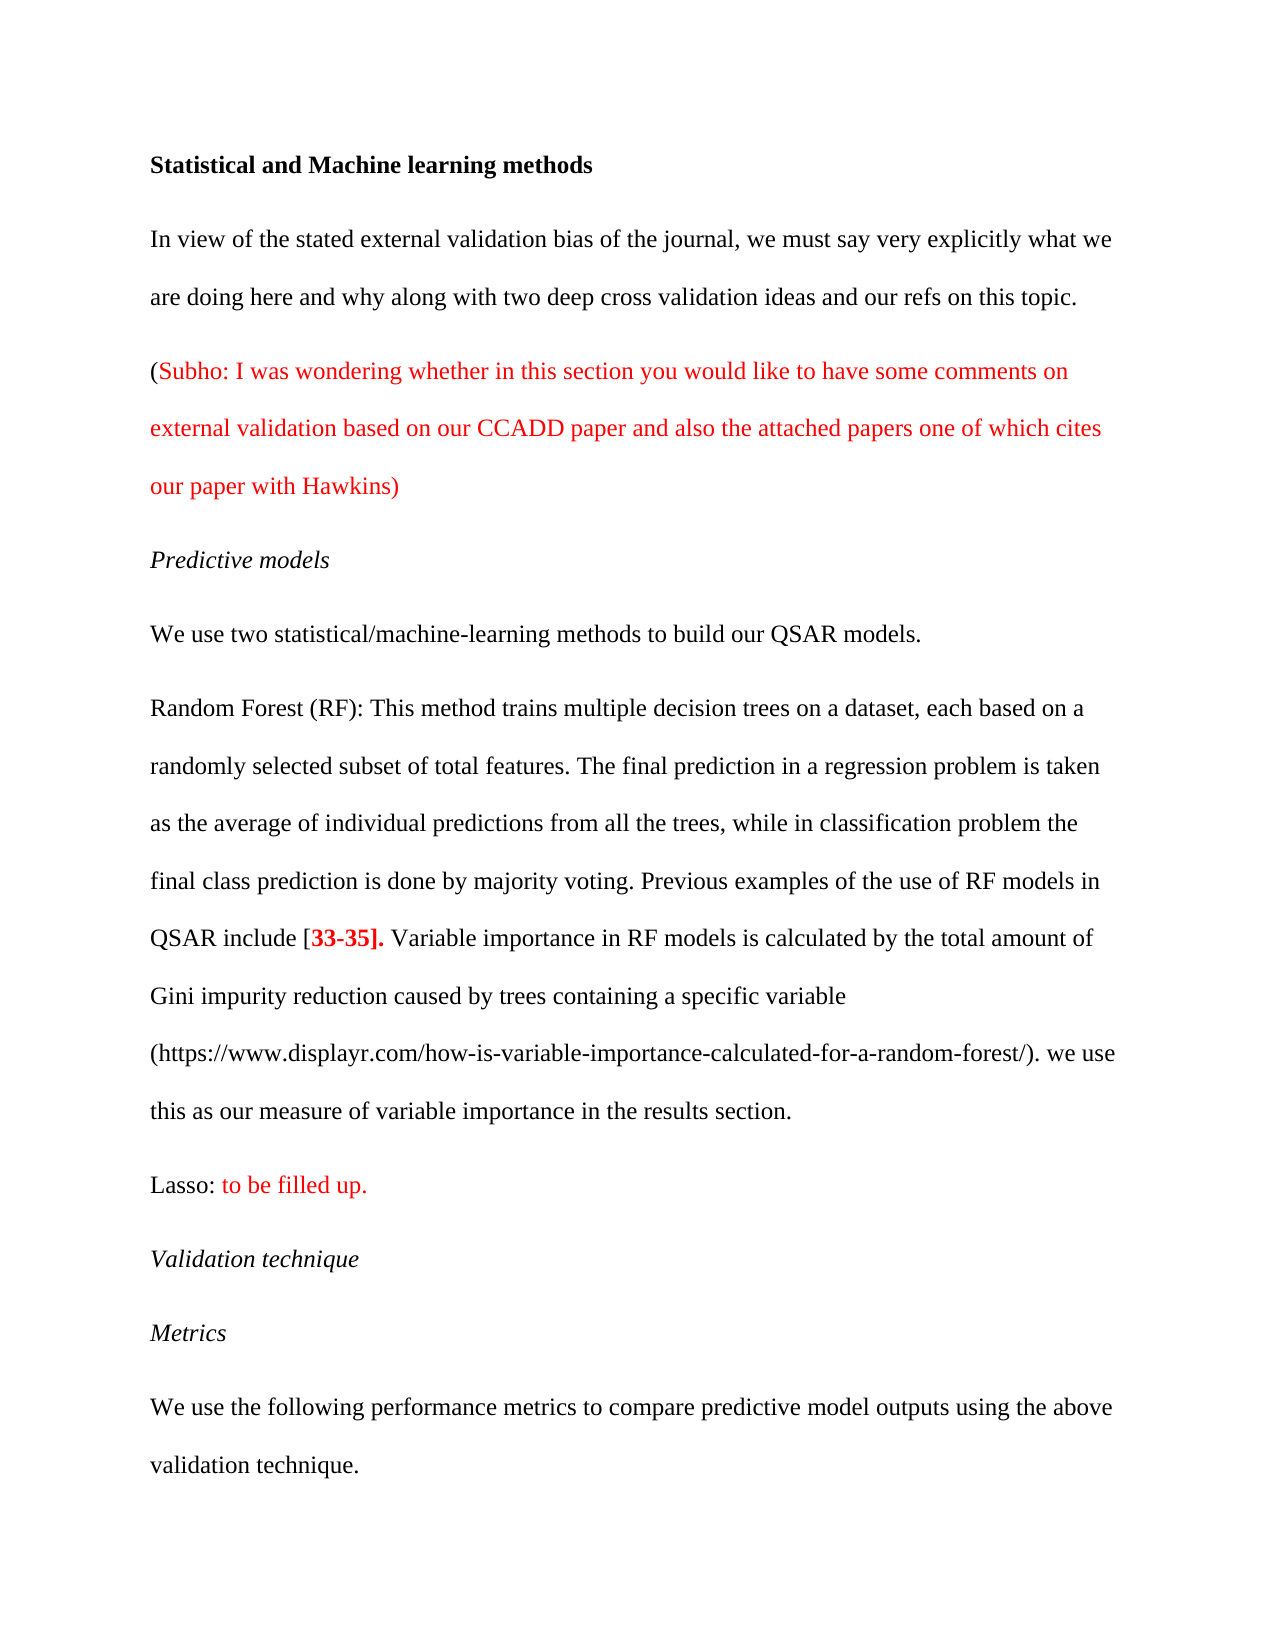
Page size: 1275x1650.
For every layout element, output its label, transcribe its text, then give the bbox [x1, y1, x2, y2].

text Statistical and Machine learning methods [150, 150, 1125, 179]
text We use two statistical/machine-learning methods to build our QSAR models. [150, 619, 1125, 648]
text Metrics [150, 1318, 1125, 1347]
text Validation technique [150, 1244, 1125, 1273]
text (Subho: I was wondering whether in this section you would like to have some comments on external validation based on our CCADD paper and also the attached papers one of which cites our paper with Hawkins) [150, 356, 1125, 499]
text Random Forest (RF): This method trains multiple decision trees on a dataset, each based on a randomly selected subset of total features. The final prediction in a regression problem is taken as the average of individual predictions from all the trees, while in classification problem the final class prediction is done by majority voting. Previous examples of the use of RF models in QSAR include [33-35]. Variable importance in RF models is calculated by the total amount of Gini impurity reduction caused by trees containing a specific variable (https://www.displayr.com/how-is-variable-importance-calculated-for-a-random-forest/). we use this as our measure of variable importance in the results section. [150, 693, 1125, 1124]
text In view of the stated external validation bias of the journal, we must say very explicitly what we are doing here and why along with two deep cross validation ideas and our refs on this topic. [150, 224, 1125, 310]
text Lasso: to be filled up. [150, 1170, 1125, 1199]
text We use the following performance metrics to compare predictive model outputs using the above validation technique. [150, 1392, 1125, 1479]
text Predictive models [150, 545, 1125, 574]
